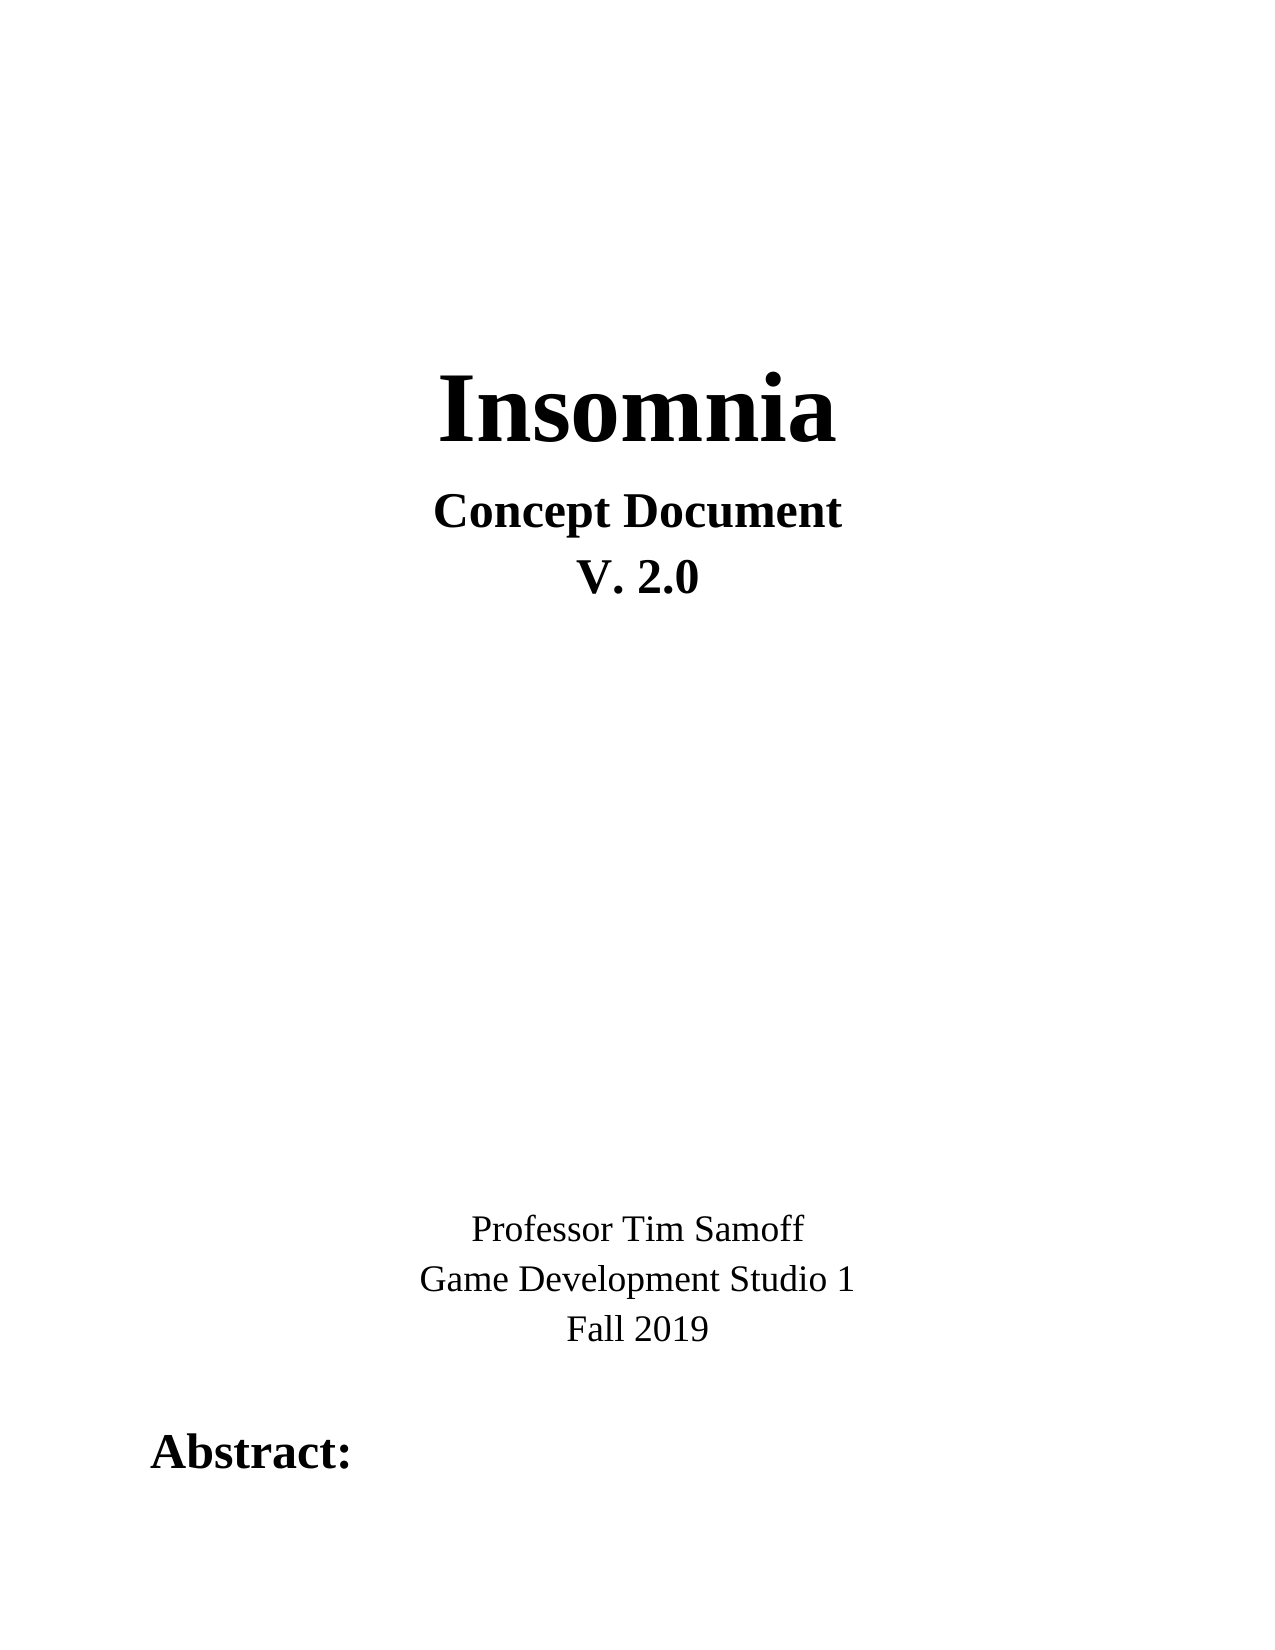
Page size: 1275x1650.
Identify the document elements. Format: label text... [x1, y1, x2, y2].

text Game Development Studio 1 [150, 1256, 1125, 1299]
text Professor Tim Samoff [150, 1207, 1125, 1250]
text V. 2.0 [150, 546, 1125, 604]
text Insomnia [150, 348, 1125, 463]
text Fall 2019 [150, 1306, 1125, 1349]
text Concept Document [150, 480, 1125, 538]
text Abstract: [150, 1422, 1125, 1479]
